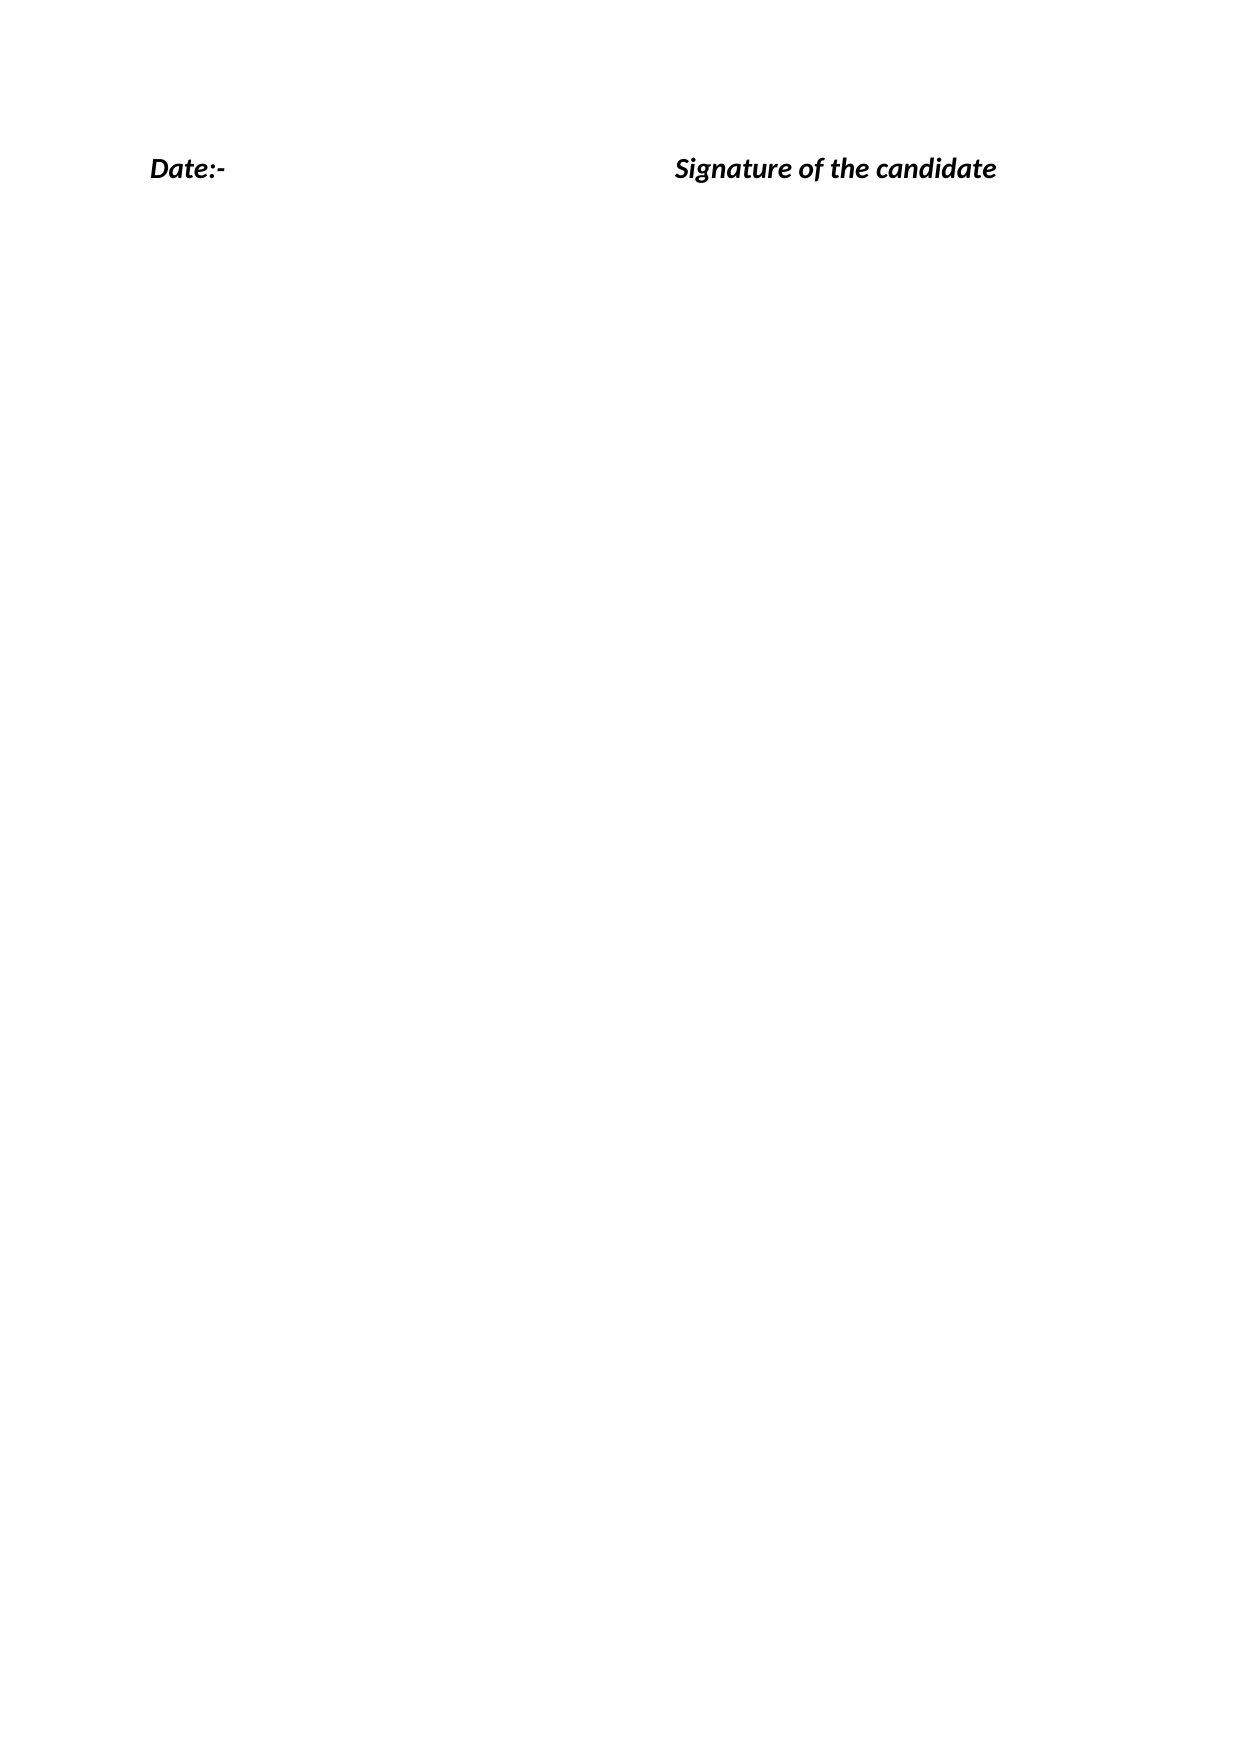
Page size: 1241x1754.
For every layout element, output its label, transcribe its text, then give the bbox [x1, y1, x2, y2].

text Date:- Signature of the candidate [150, 150, 1090, 186]
